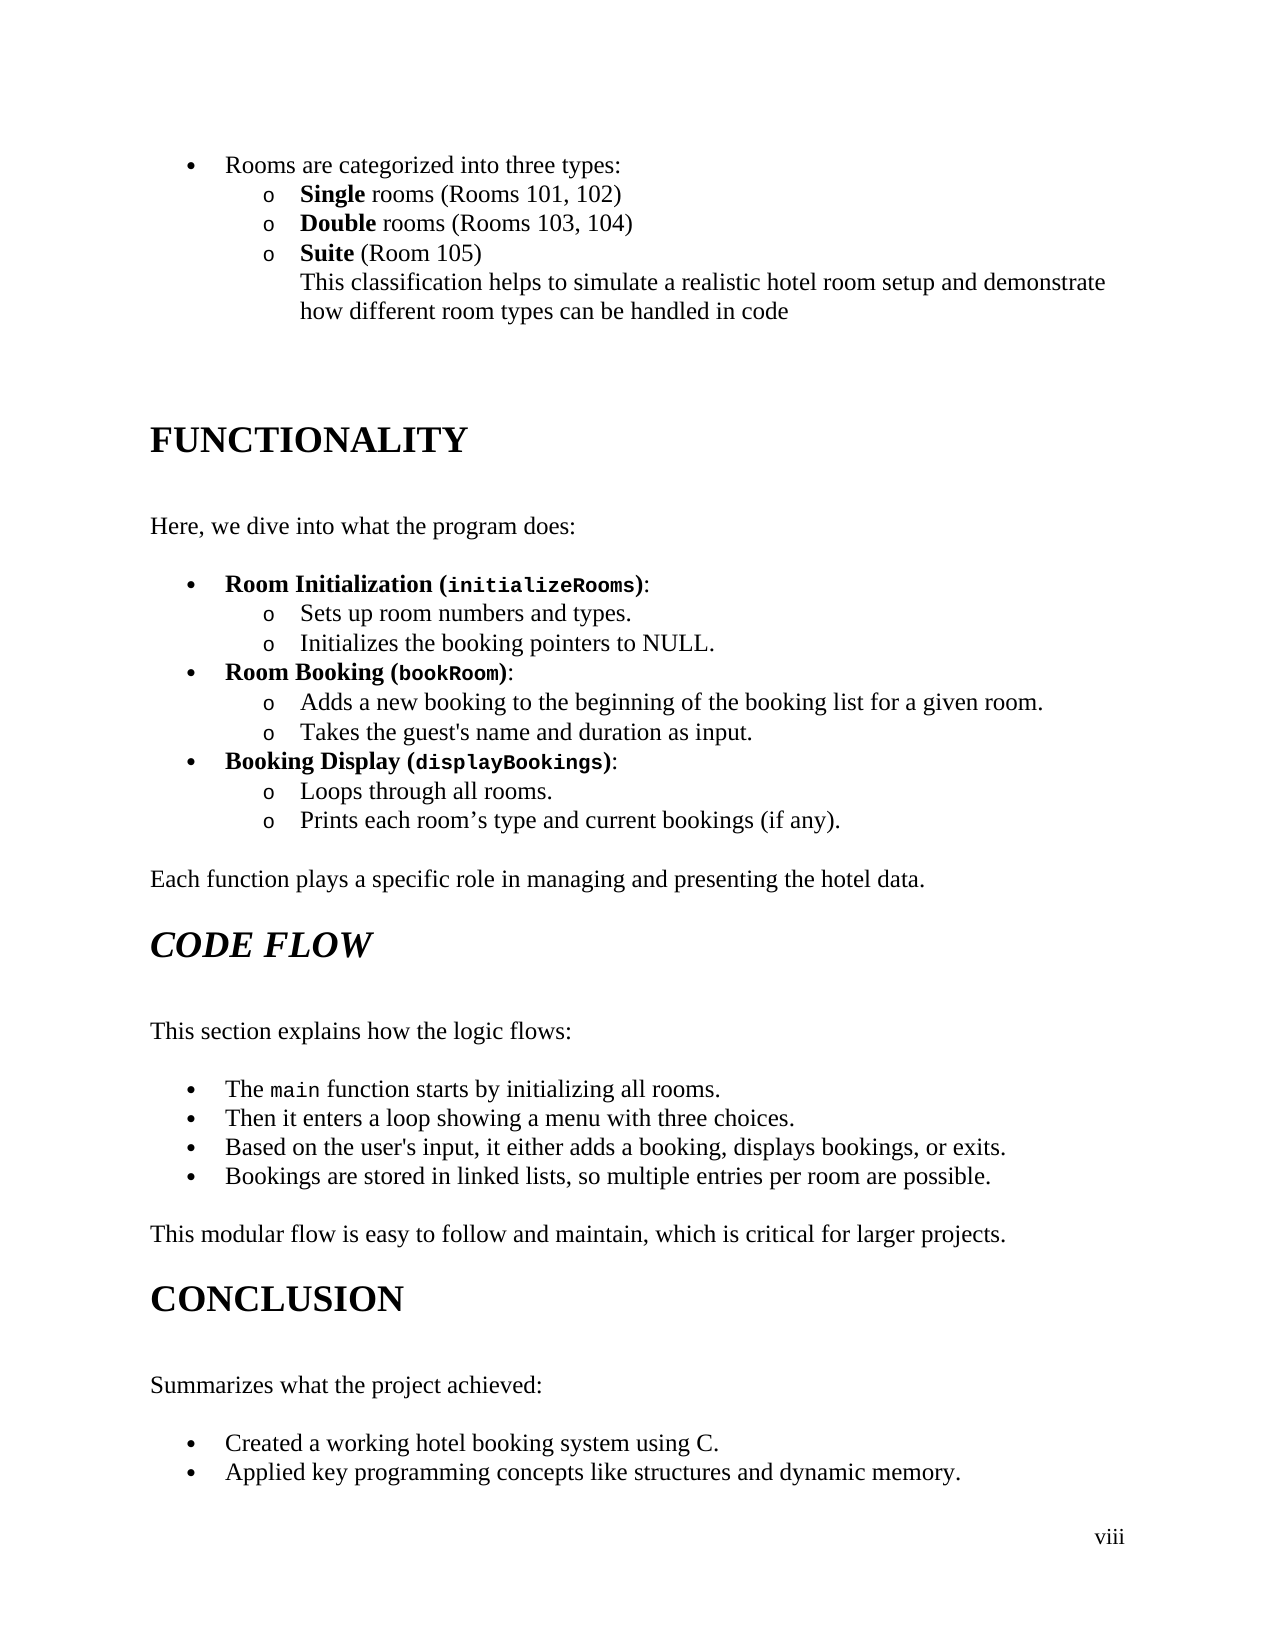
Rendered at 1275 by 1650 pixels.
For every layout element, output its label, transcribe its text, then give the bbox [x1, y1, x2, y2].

text This section explains how the logic flows: [150, 1016, 1125, 1045]
text This modular flow is easy to follow and maintain, which is critical for larger projects. [150, 1219, 1125, 1248]
list Bookings are stored in linked lists, so multiple entries per room are possible. [187, 1161, 1125, 1190]
list Sets up room numbers and types. [262, 598, 1125, 628]
list Then it enters a loop showing a menu with three choices. [187, 1103, 1125, 1132]
list Room Initialization (initializeRooms): [187, 569, 1125, 598]
list The main function starts by initializing all rooms. [187, 1074, 1125, 1103]
text Each function plays a specific role in managing and presenting the hotel data. [150, 864, 1125, 893]
list Prints each room’s type and current bookings (if any). [262, 805, 1125, 835]
list Based on the user's input, it either adds a booking, displays bookings, or exits. [187, 1132, 1125, 1161]
text Summarizes what the project achieved: [150, 1371, 1125, 1399]
list Room Booking (bookRoom): [187, 657, 1125, 687]
list Created a working hotel booking system using C. [187, 1428, 1125, 1457]
list Adds a new booking to the beginning of the booking list for a given room. [262, 687, 1125, 717]
text FUNCTIONALITY [150, 417, 1125, 460]
list Initializes the booking pointers to NULL. [262, 628, 1125, 657]
list Double rooms (Rooms 103, 104) [262, 208, 1125, 238]
text Here, we dive into what the program does: [150, 511, 1125, 539]
list Applied key programming concepts like structures and dynamic memory. [187, 1457, 1125, 1486]
text CODE FLOW [150, 922, 1125, 965]
list Booking Display (displayBookings): [187, 746, 1125, 776]
list Loops through all rooms. [262, 776, 1125, 805]
text CONCLUSION [150, 1277, 1125, 1320]
list Rooms are categorized into three types: [187, 150, 1125, 179]
list Takes the guest's name and duration as input. [262, 717, 1125, 746]
list Suite (Room 105) This classification helps to simulate a realistic hotel room setup and demonstrate how different room types can be handled in code [262, 238, 1125, 325]
list Single rooms (Rooms 101, 102) [262, 179, 1125, 208]
